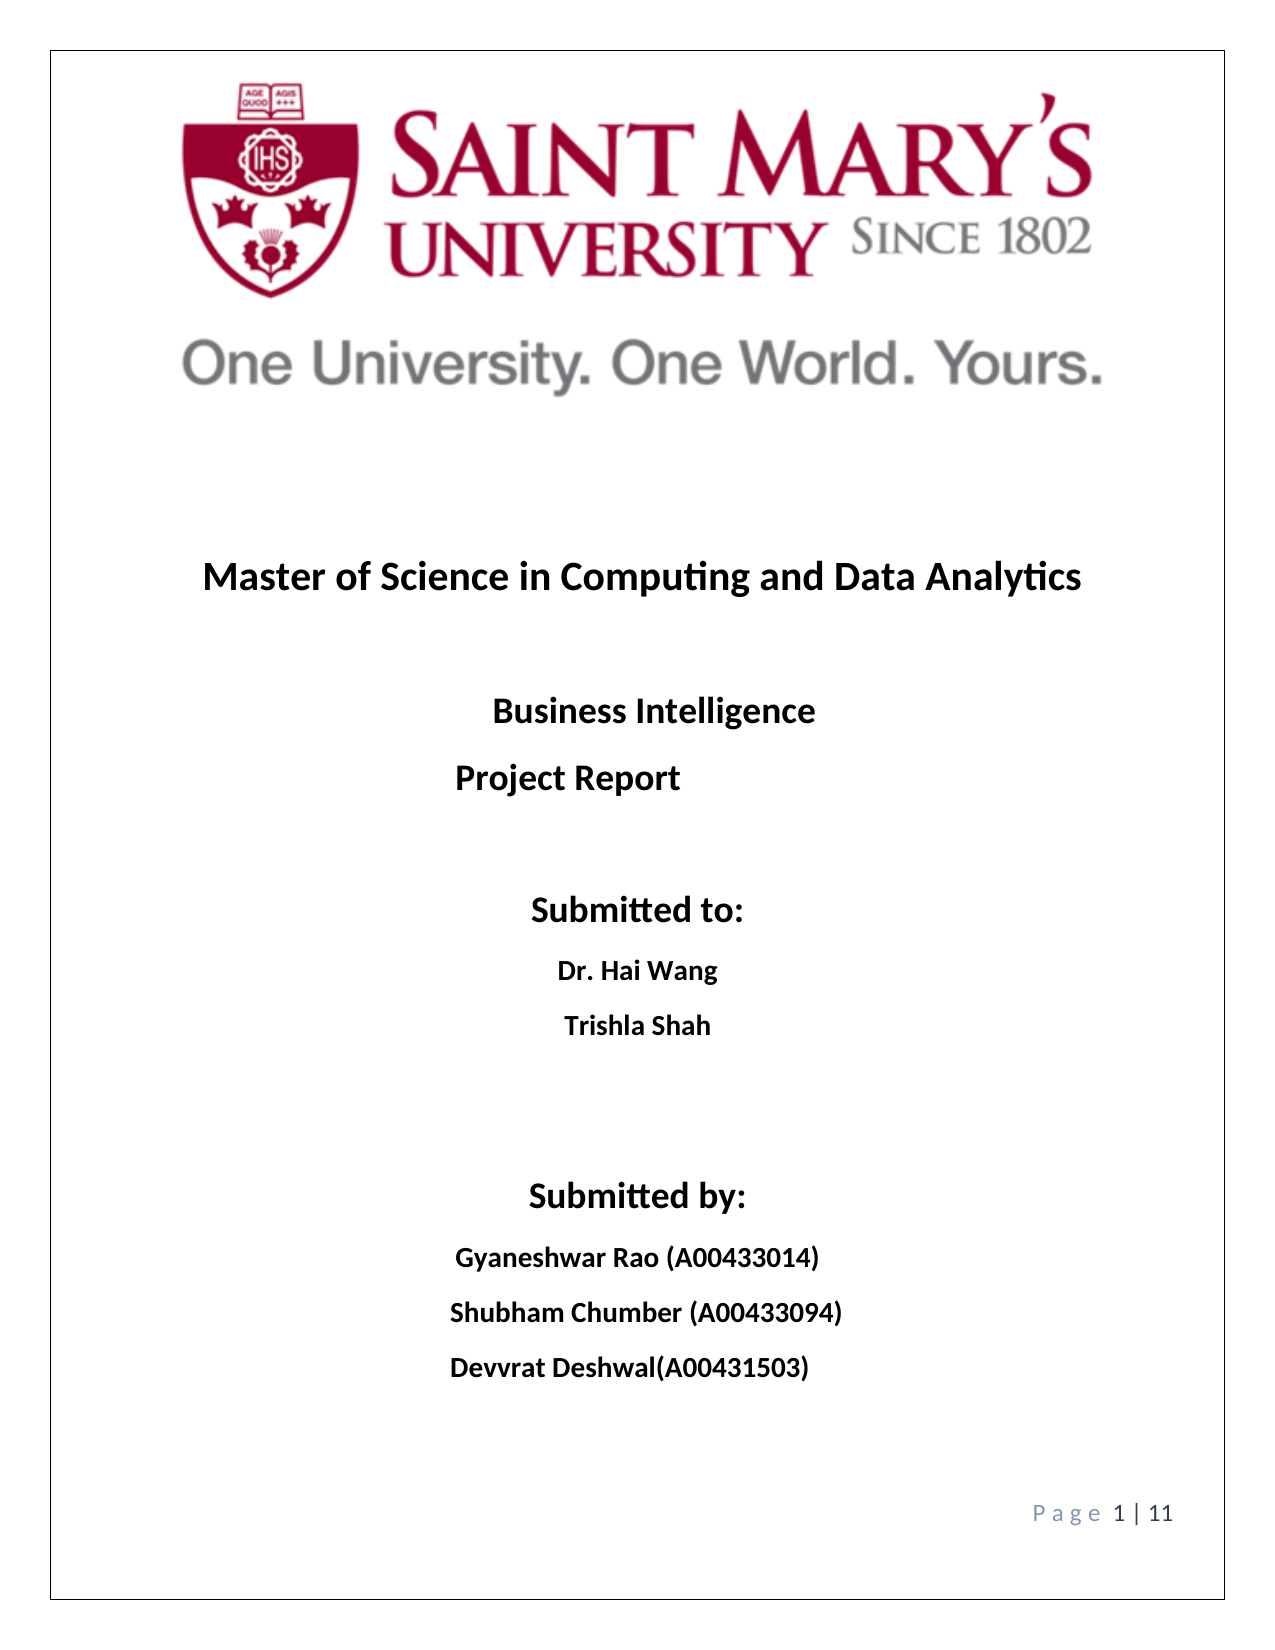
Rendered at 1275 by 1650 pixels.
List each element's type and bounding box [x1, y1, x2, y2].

picture [146, 75, 1129, 413]
